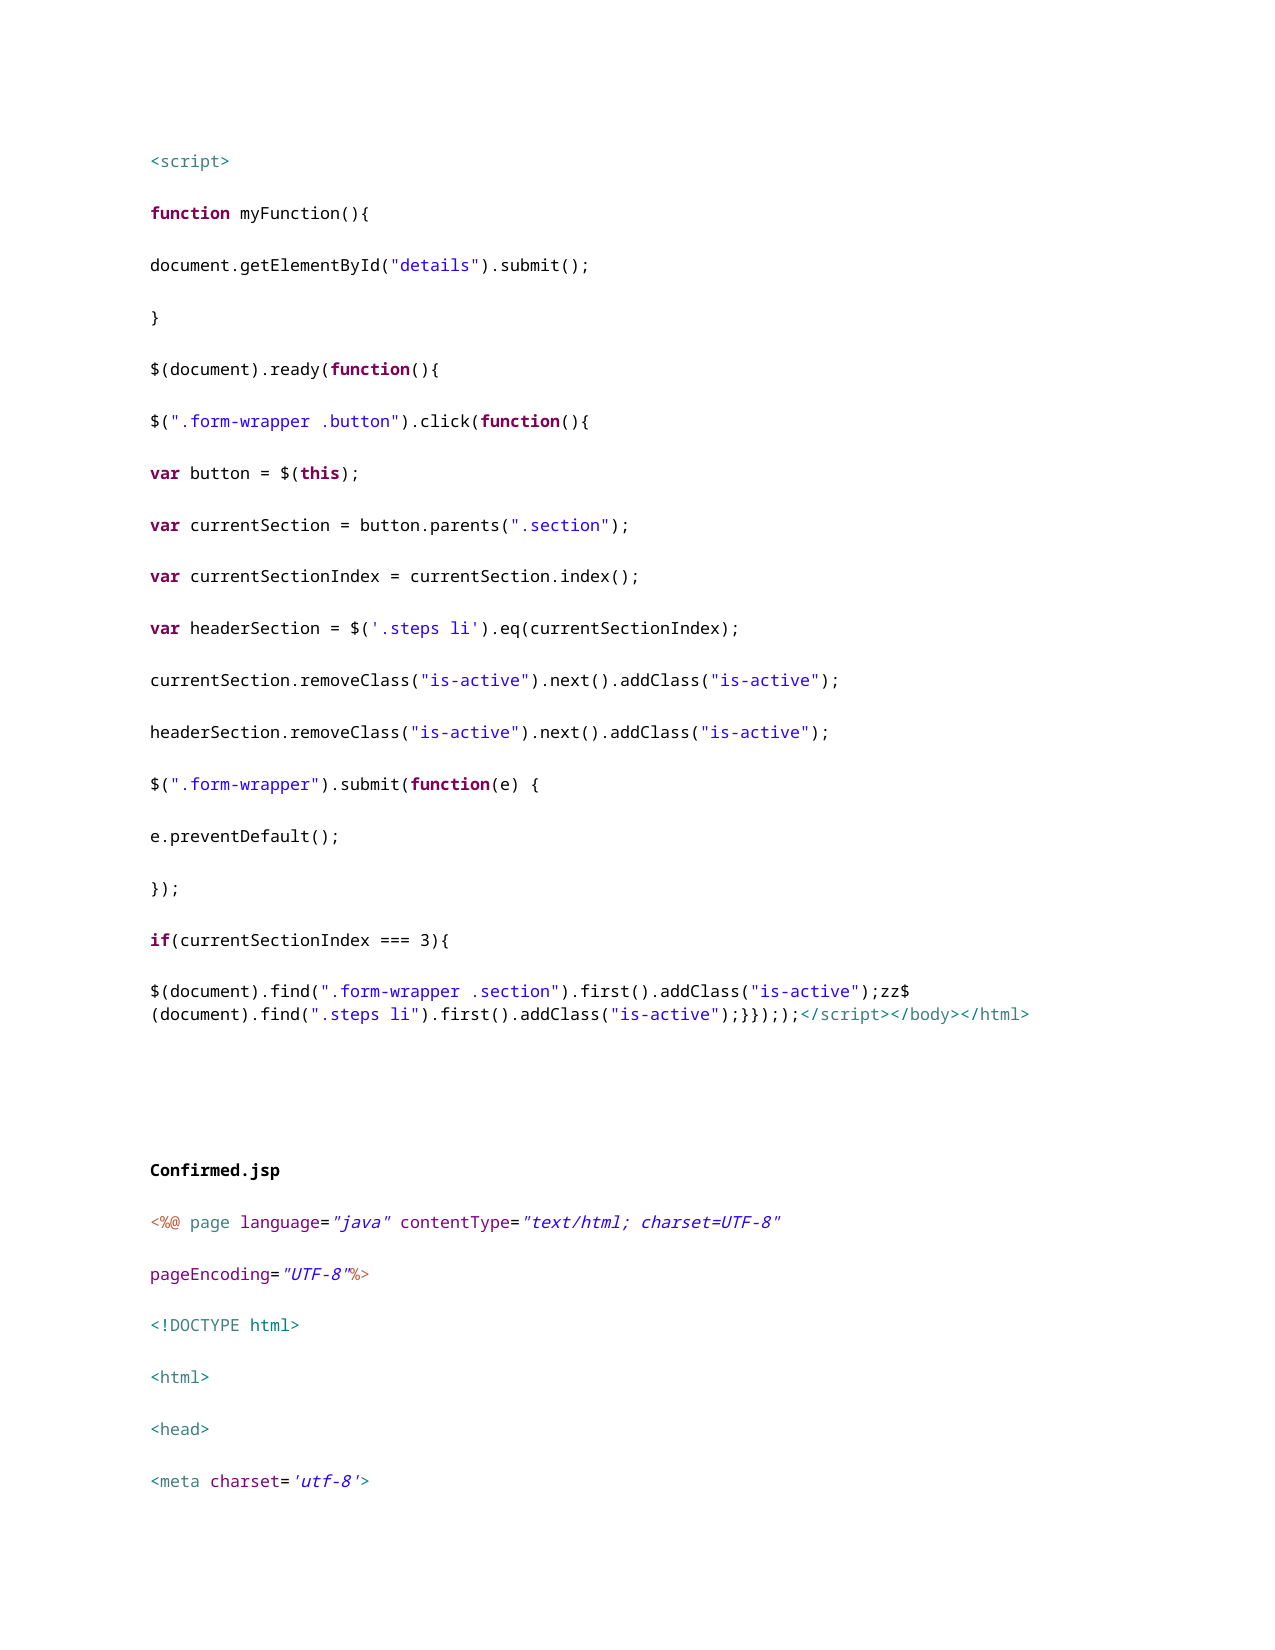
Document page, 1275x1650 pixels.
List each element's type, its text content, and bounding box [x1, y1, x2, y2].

text }); [150, 876, 1125, 899]
text $(document).find(".form-wrapper .section").first().addClass("is-active");zz$(document).find(".steps li").first().addClass("is-active");}}););</script></body></html> [150, 980, 1125, 1025]
text var button = $(this); [150, 461, 1125, 484]
text <script> [150, 150, 1125, 173]
text var currentSectionIndex = currentSection.index(); [150, 565, 1125, 588]
text if(currentSectionIndex === 3){ [150, 928, 1125, 951]
text var currentSection = button.parents(".section"); [150, 513, 1125, 536]
text currentSection.removeClass("is-active").next().addClass("is-active"); [150, 669, 1125, 691]
text <head> [150, 1418, 1125, 1440]
text $(document).ready(function(){ [150, 357, 1125, 380]
text function myFunction(){ [150, 202, 1125, 224]
text } [150, 306, 1125, 328]
text pageEncoding="UTF-8"%> [150, 1262, 1125, 1285]
text $(".form-wrapper .button").click(function(){ [150, 409, 1125, 432]
text <html> [150, 1366, 1125, 1388]
text $(".form-wrapper").submit(function(e) { [150, 772, 1125, 795]
text e.preventDefault(); [150, 824, 1125, 847]
text <meta charset='utf-8'> [150, 1469, 1125, 1492]
text var headerSection = $('.steps li').eq(currentSectionIndex); [150, 617, 1125, 639]
text <%@ page language="java" contentType="text/html; charset=UTF-8" [150, 1210, 1125, 1233]
text document.getElementById("details").submit(); [150, 254, 1125, 276]
text Confirmed.jsp [150, 1158, 1125, 1181]
text <!DOCTYPE html> [150, 1314, 1125, 1337]
text headerSection.removeClass("is-active").next().addClass("is-active"); [150, 721, 1125, 743]
